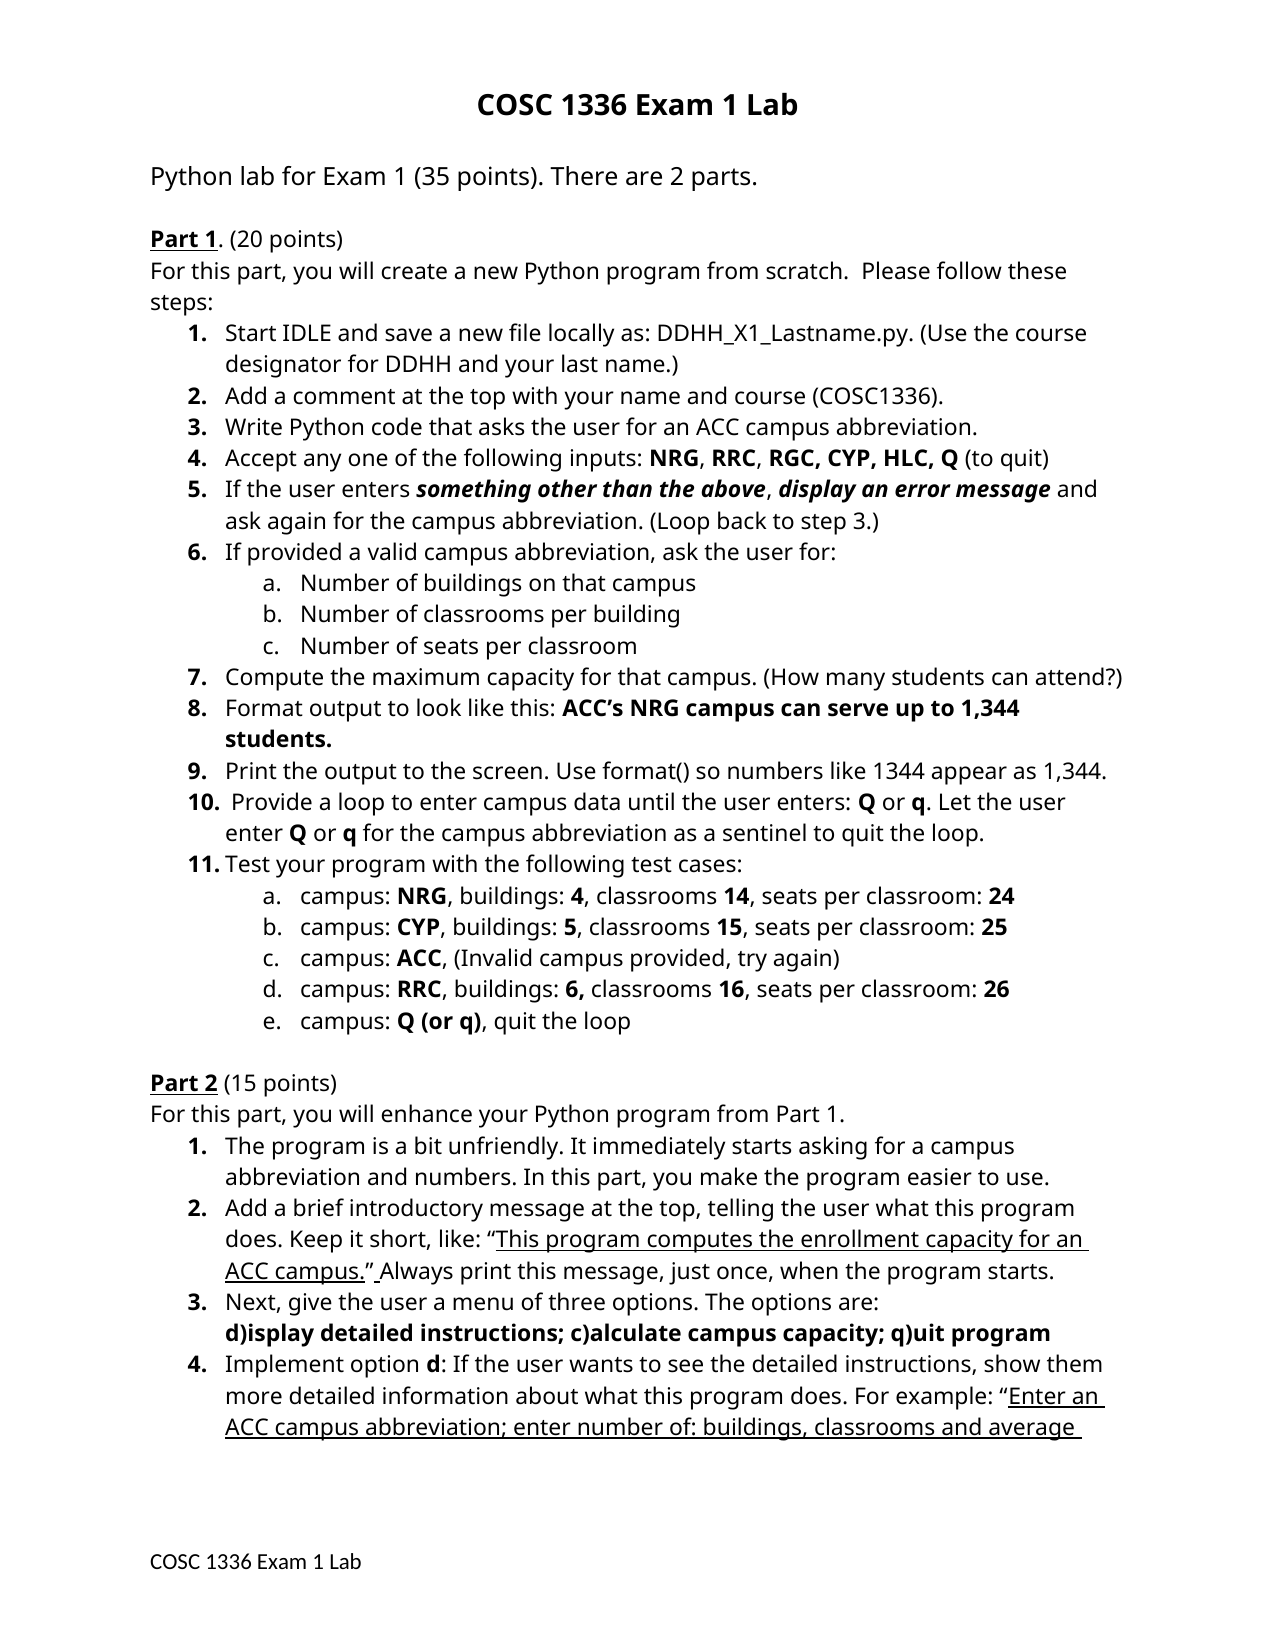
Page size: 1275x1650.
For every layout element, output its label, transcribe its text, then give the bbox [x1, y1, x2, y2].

text For this part, you will enhance your Python program from Part 1. [150, 1098, 1125, 1130]
list Format output to look like this: ACC’s NRG campus can serve up to 1,344 students. [187, 692, 1125, 755]
list Test your program with the following test cases: [187, 848, 1125, 880]
list If provided a valid campus abbreviation, ask the user for: [187, 536, 1125, 567]
list campus: CYP, buildings: 5, classrooms 15, seats per classroom: 25 [262, 911, 1125, 942]
text COSC 1336 Exam 1 Lab [150, 84, 1125, 124]
text Python lab for Exam 1 (35 points). There are 2 parts. [150, 158, 1125, 192]
list Write Python code that asks the user for an ACC campus abbreviation. [187, 411, 1125, 442]
list Start IDLE and save a new file locally as: DDHH_X1_Lastname.py. (Use the course designator for DDHH and your last name.) [187, 317, 1125, 380]
text Part 1. (20 points) [150, 223, 1125, 255]
list campus: RRC, buildings: 6, classrooms 16, seats per classroom: 26 [262, 973, 1125, 1005]
list campus: Q (or q), quit the loop [262, 1005, 1125, 1036]
list Accept any one of the following inputs: NRG, RRC, RGC, CYP, HLC, Q (to quit) [187, 442, 1125, 473]
list The program is a bit unfriendly. It immediately starts asking for a campus abbreviation and numbers. In this part, you make the program easier to use. [187, 1130, 1125, 1192]
list campus: NRG, buildings: 4, classrooms 14, seats per classroom: 24 [262, 880, 1125, 911]
list campus: ACC, (Invalid campus provided, try again) [262, 942, 1125, 973]
list Number of buildings on that campus [262, 567, 1125, 598]
list Add a brief introductory message at the top, telling the user what this program does. Keep it short, like: “This program computes the enrollment capacity for an ACC campus.” Always print this message, just once, when the program starts. [187, 1192, 1125, 1286]
list Compute the maximum capacity for that campus. (How many students can attend?) [187, 661, 1125, 692]
list Print the output to the screen. Use format() so numbers like 1344 appear as 1,344. [187, 755, 1125, 786]
text For this part, you will create a new Python program from scratch. Please follow these steps: [150, 255, 1125, 317]
list If the user enters something other than the above, display an error message and ask again for the campus abbreviation. (Loop back to step 3.) [187, 473, 1125, 536]
list Number of seats per classroom [262, 630, 1125, 661]
list Add a comment at the top with your name and course (COSC1336). [187, 380, 1125, 411]
list Next, give the user a menu of three options. The options are: d)isplay detailed instructions; c)alculate campus capacity; q)uit program [187, 1286, 1125, 1348]
list Provide a loop to enter campus data until the user enters: Q or q. Let the user enter Q or q for the campus abbreviation as a sentinel to quit the loop. [187, 786, 1125, 848]
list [187, 1348, 1125, 1442]
list Number of classrooms per building [262, 598, 1125, 630]
text Part 2 (15 points) [150, 1067, 1125, 1098]
